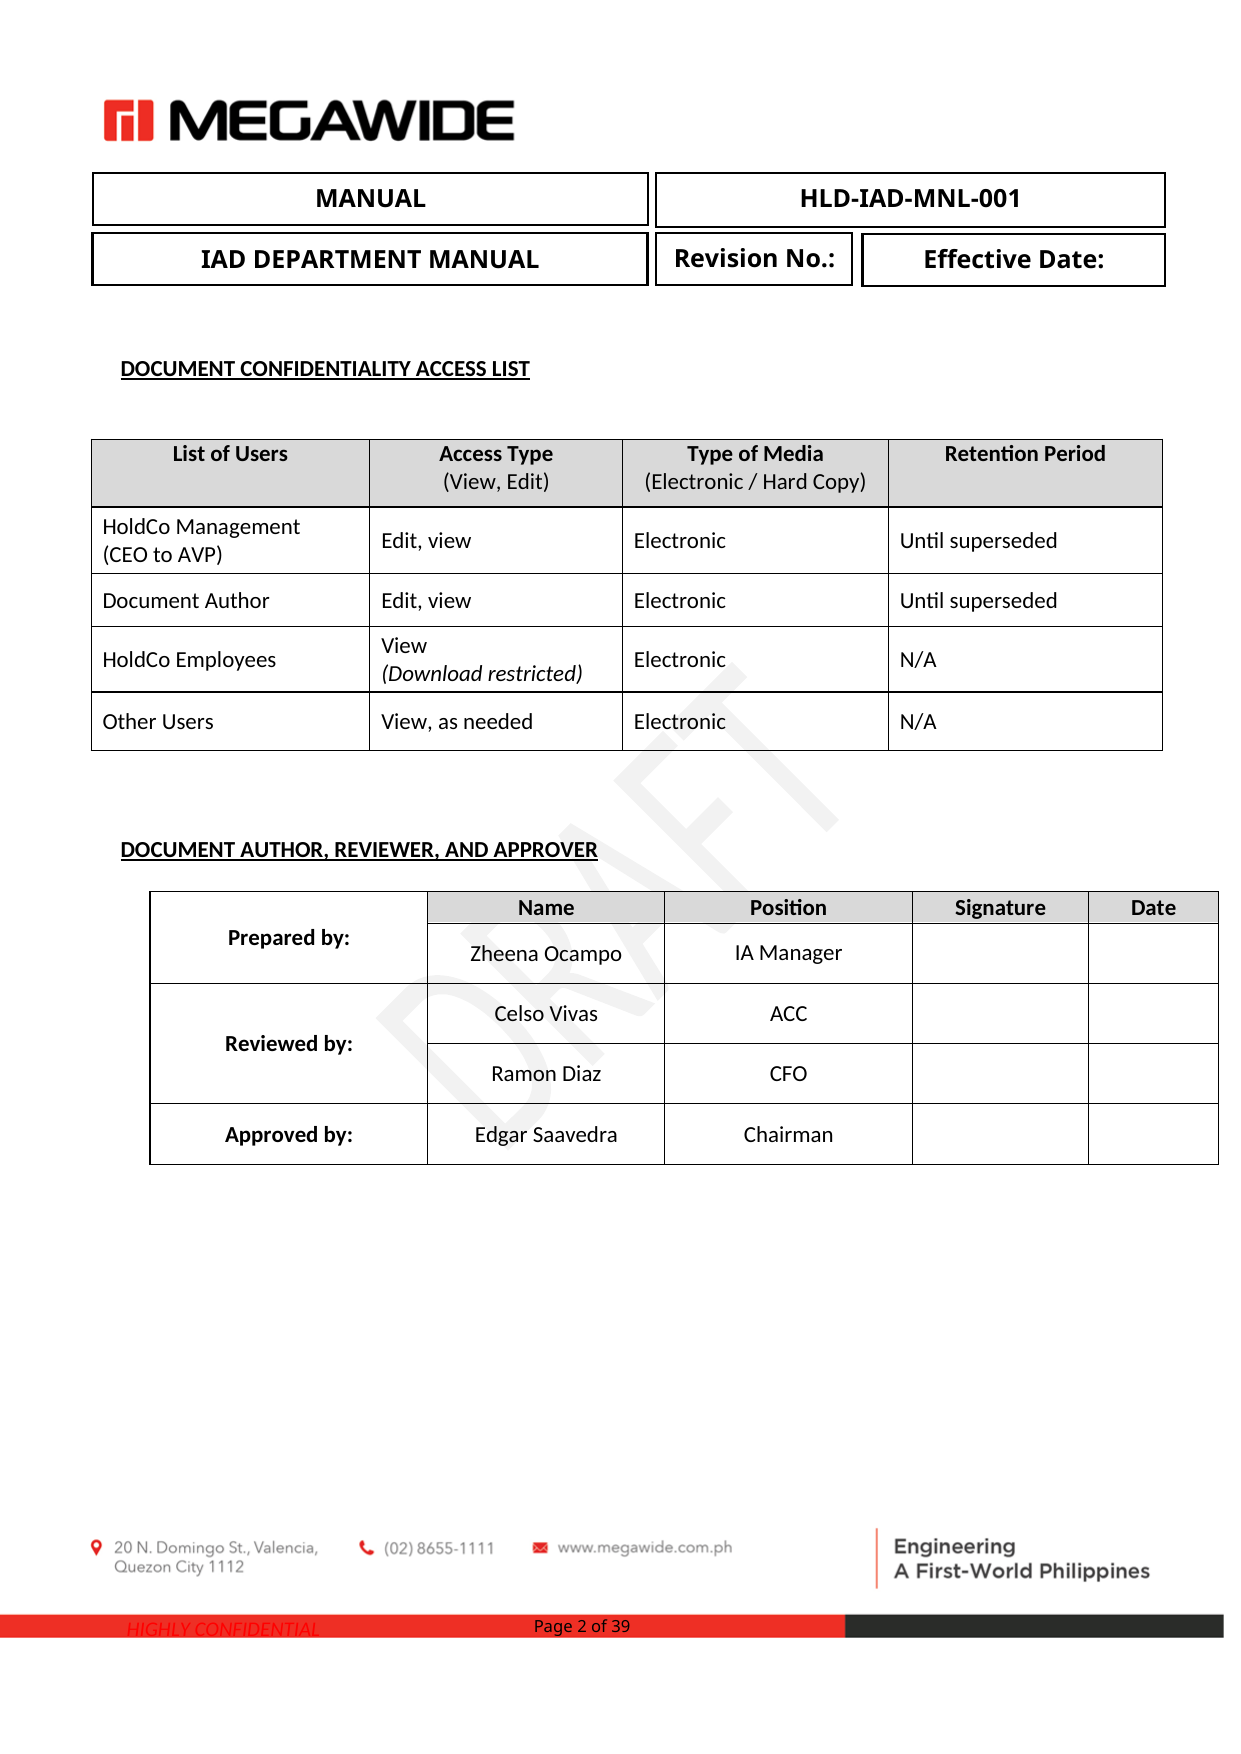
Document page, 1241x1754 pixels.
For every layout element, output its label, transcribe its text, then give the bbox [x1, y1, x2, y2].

table_cell [1089, 1104, 1218, 1164]
table_header Name [428, 892, 664, 922]
table_cell Electronic [623, 693, 888, 750]
table_cell View, as needed [370, 693, 622, 750]
table_cell Edgar Saavedra [428, 1104, 664, 1164]
table_cell Reviewed by: [151, 984, 427, 1102]
table_cell IA Manager [665, 924, 912, 982]
table_header Retention Period [889, 440, 1162, 506]
picture [1, 21, 1241, 173]
table_cell Chairman [665, 1104, 912, 1164]
table_cell Approved by: [151, 1104, 427, 1164]
table_cell Other Users [92, 693, 369, 750]
table_cell Electronic [623, 574, 888, 626]
table_header Type of Media (Electronic / Hard Copy) [623, 440, 888, 506]
table_cell Celso Vivas [428, 984, 664, 1042]
table_cell [913, 1104, 1088, 1164]
table_cell [1089, 924, 1218, 982]
table_header Position [665, 892, 912, 922]
text DOCUMENT CONFIDENTIALITY ACCESS LIST [120, 354, 1090, 382]
picture [0, 1487, 1224, 1638]
table_cell Until superseded [889, 574, 1162, 626]
table_cell [913, 984, 1088, 1042]
table_cell [913, 924, 1088, 982]
table_cell N/A [889, 627, 1162, 691]
table_header List of Users [92, 440, 369, 506]
text DOCUMENT AUTHOR, REVIEWER, AND APPROVER [120, 835, 1090, 863]
table_cell N/A [889, 693, 1162, 750]
table_cell HoldCo Management (CEO to AVP) [92, 508, 369, 573]
table_header Signature [913, 892, 1088, 922]
table_cell Edit, view [370, 574, 622, 626]
table_cell Document Author [92, 574, 369, 626]
table_cell ACC [665, 984, 912, 1042]
table_cell [1089, 1044, 1218, 1102]
table_cell Zheena Ocampo [428, 924, 664, 982]
table_cell Until superseded [889, 508, 1162, 573]
table_header Access Type (View, Edit) [370, 440, 622, 506]
table_header Prepared by: [151, 892, 427, 982]
table_cell [1089, 984, 1218, 1042]
table_cell HoldCo Employees [92, 627, 369, 691]
table_cell Edit, view [370, 508, 622, 573]
table_cell Electronic [623, 508, 888, 573]
table_cell [913, 1044, 1088, 1102]
table_header Date [1089, 892, 1218, 922]
table_cell Ramon Diaz [428, 1044, 664, 1102]
table_cell View (Download restricted) [370, 627, 622, 691]
table_cell CFO [665, 1044, 912, 1102]
table_cell Electronic [623, 627, 888, 691]
